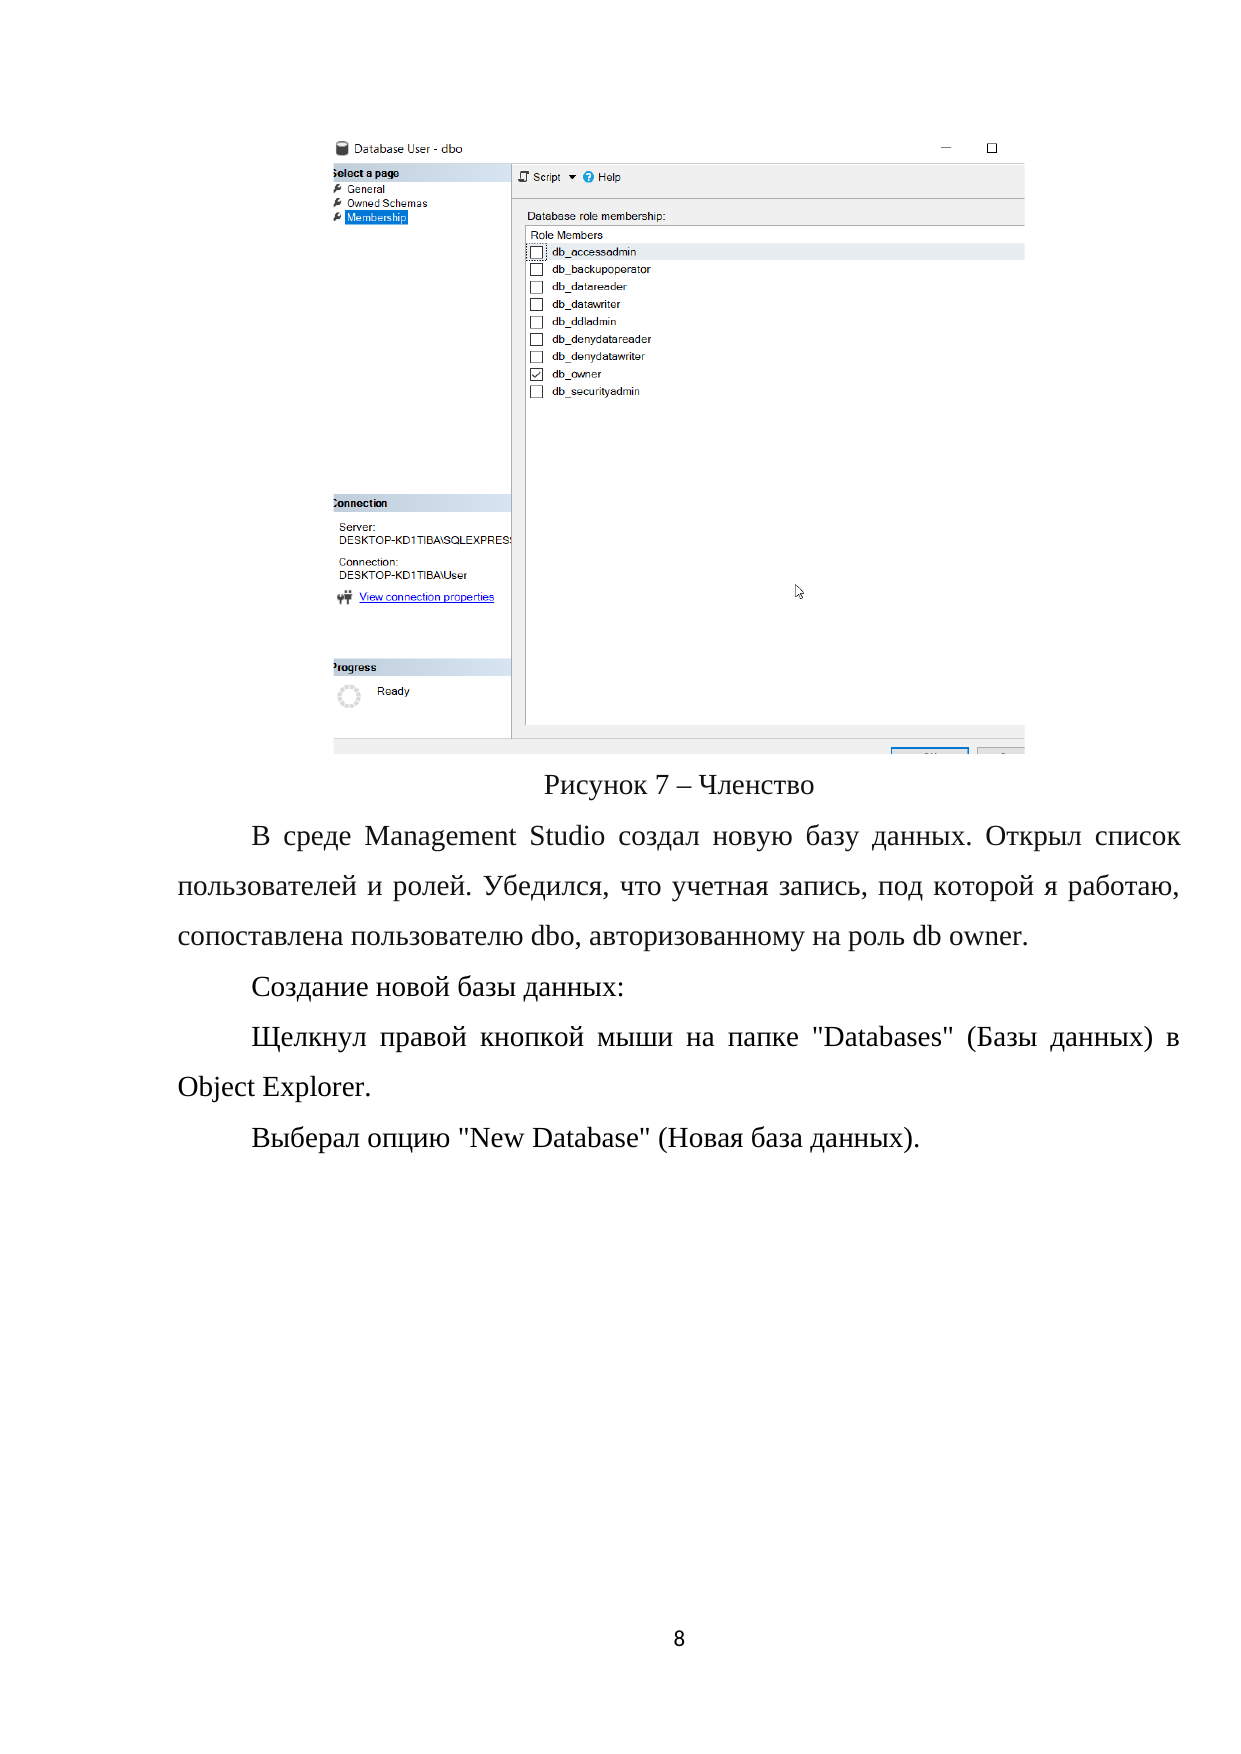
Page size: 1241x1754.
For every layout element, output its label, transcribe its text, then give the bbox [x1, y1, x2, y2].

picture [333, 141, 1025, 754]
text Рисунок 7 – Членство [177, 767, 1181, 801]
text Выберал опцию "New Database" (Новая база данных). [177, 1120, 1181, 1153]
text Щелкнул правой кнопкой мыши на папке "Databases" (Базы данных) в Object Explorer. [177, 1019, 1181, 1103]
text В среде Management Studio создал новую базу данных. Открыл список пользователей и ролей. Убедился, что учетная запись, под которой я работаю, сопоставлена пользователю dbo, авторизованному на роль db owner. [177, 902, 1181, 952]
text В среде Management Studio создал новую базу данных. Открыл список пользователей и ролей. Убедился, что учетная запись, под которой я работаю, сопоставлена пользователю dbo, авторизованному на роль db owner. [177, 818, 1181, 868]
text Создание новой базы данных: [177, 969, 1181, 1002]
